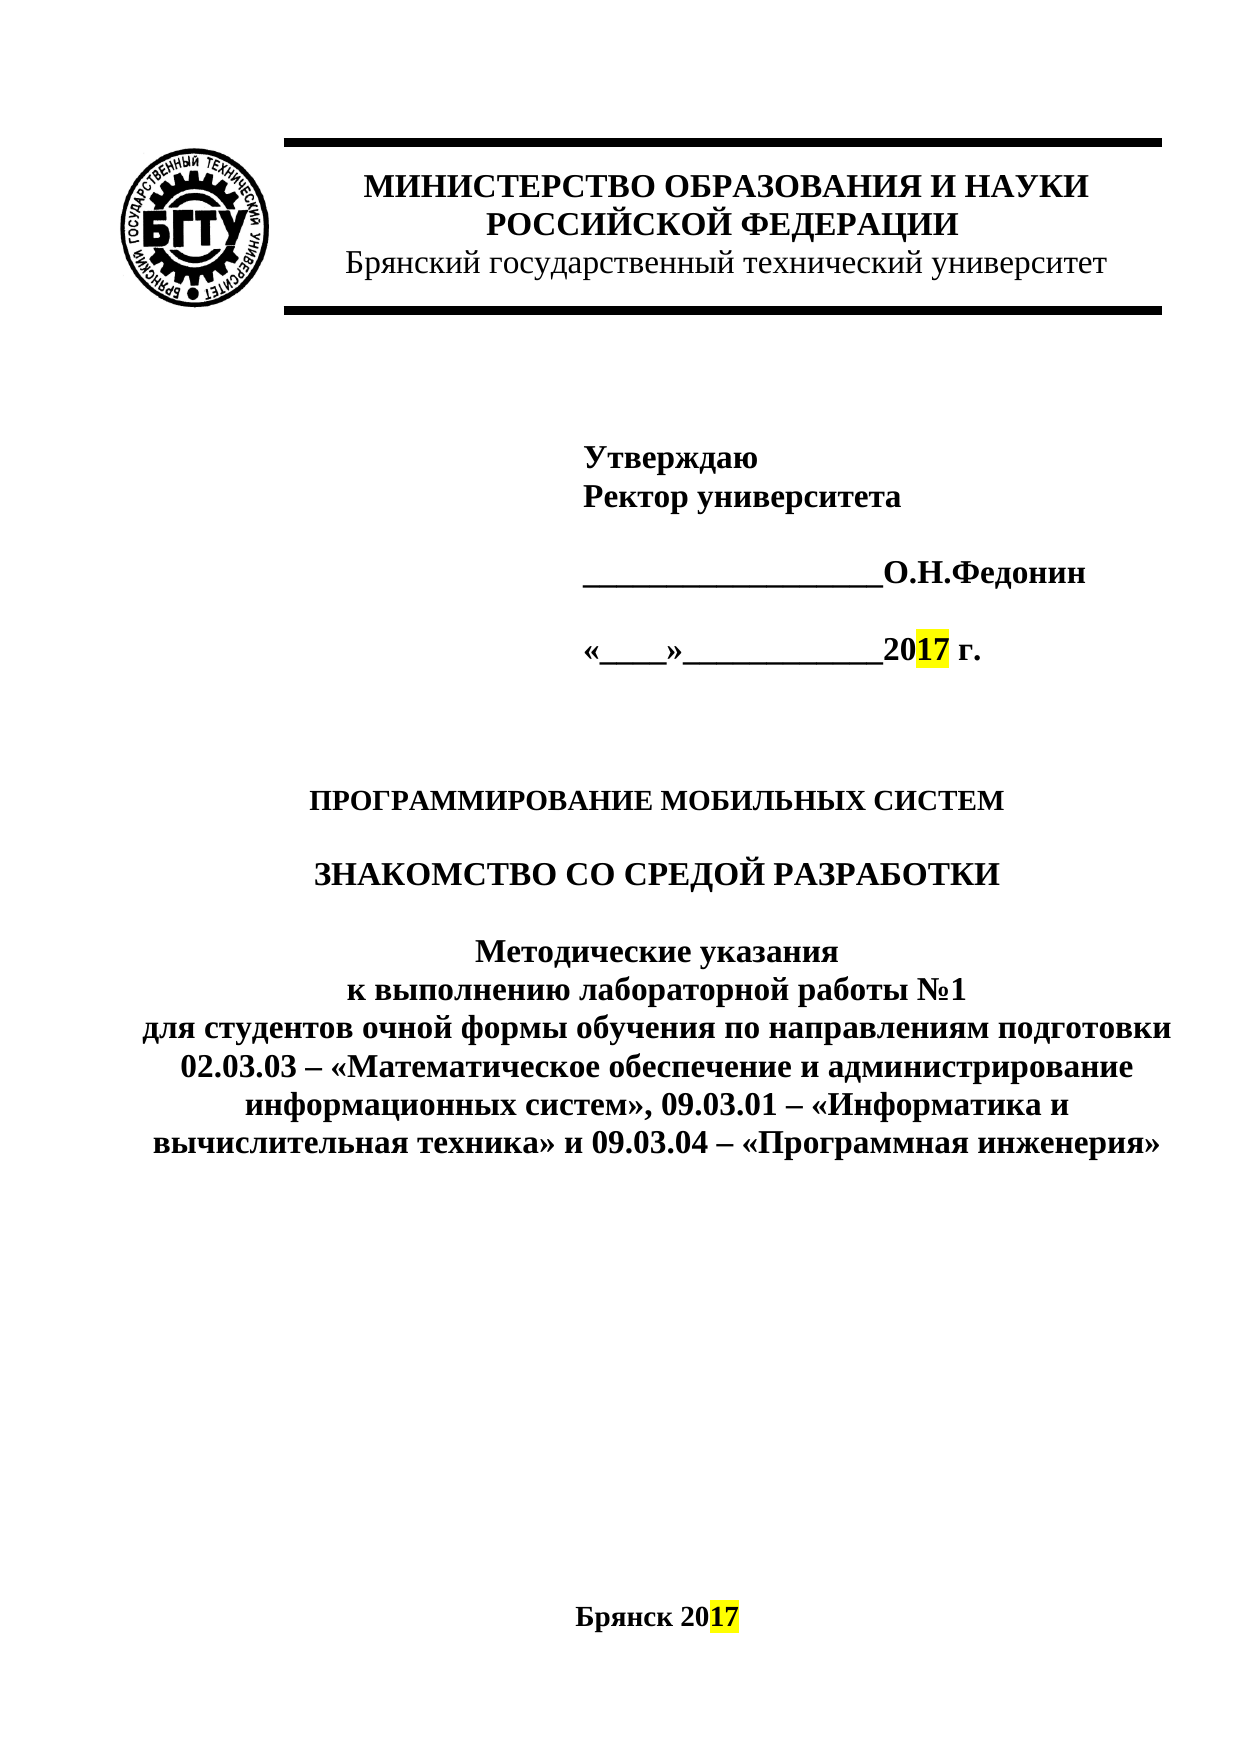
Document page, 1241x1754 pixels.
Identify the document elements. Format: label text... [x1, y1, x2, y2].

text Ректор университета [133, 476, 1181, 514]
text для студентов очной формы обучения по направлениям подготовки 02.03.03 – «Математическое обеспечение и администрирование информационных систем», 09.03.01 – «Информатика и вычислительная техника» и 09.03.04 – «Программная инженерия» [133, 1008, 1181, 1161]
picture [118, 146, 271, 309]
text Методические указания [133, 931, 1181, 969]
text «____»____________2017 г. [949, 629, 1181, 668]
text Знакомство со средой разработки [133, 854, 1181, 893]
text __________________О.Н.Федонин [133, 553, 1181, 591]
text «____»____________2017 г. [133, 629, 916, 668]
text Брянск 2017 [133, 1599, 1181, 1633]
text ПРОГРАММИРОВАНИЕ МОБИЛЬНЫХ СИСТЕМ [133, 783, 1181, 816]
text Утверждаю [133, 438, 1181, 476]
text к выполнению лабораторной работы №1 [133, 969, 1181, 1008]
